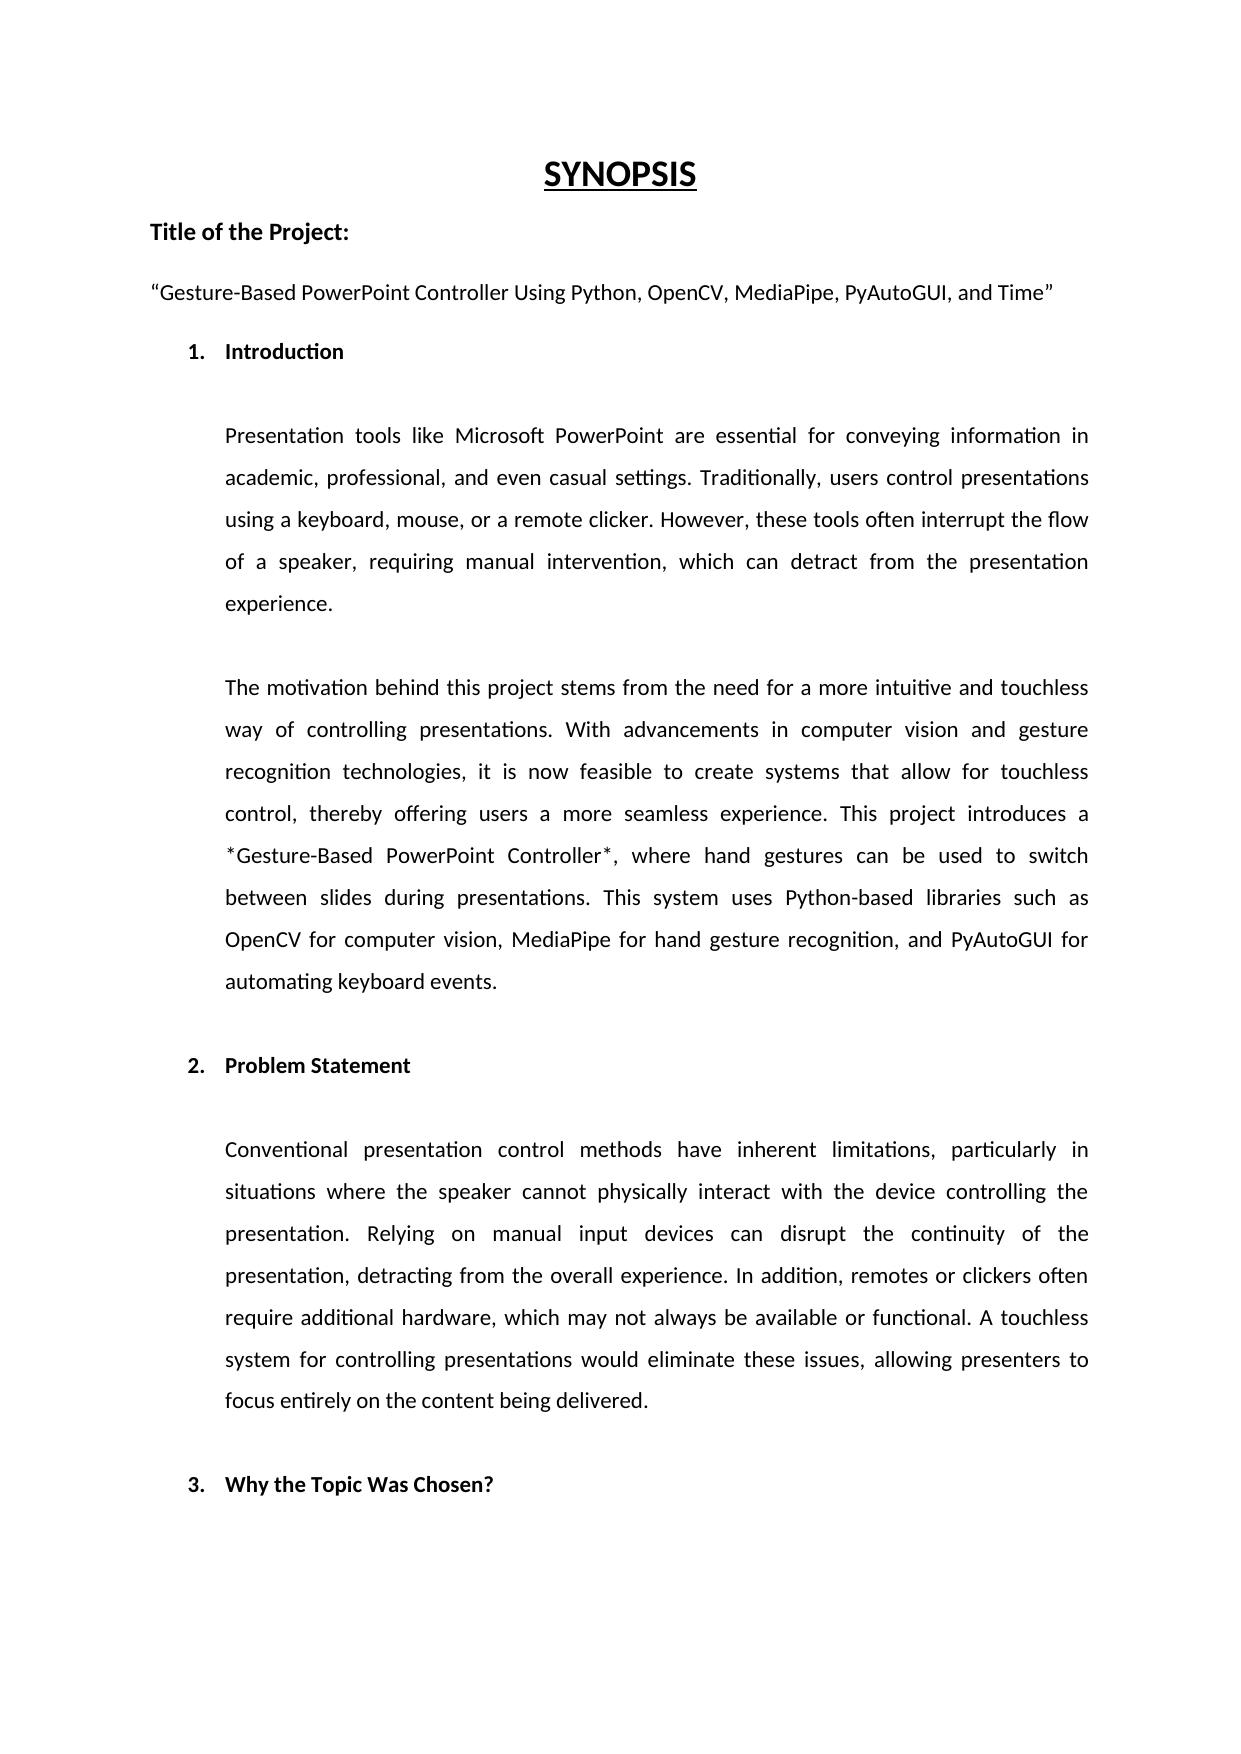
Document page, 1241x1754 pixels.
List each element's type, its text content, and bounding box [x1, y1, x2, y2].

text Title of the Project: [150, 216, 1090, 247]
text “Gesture-Based PowerPoint Controller Using Python, OpenCV, MediaPipe, PyAutoGUI, and Time” [150, 278, 1090, 307]
list Why the Topic Was Chosen? [187, 1471, 1090, 1499]
list The motivation behind this project stems from the need for a more intuitive and touchless way of controlling presentations. With advancements in computer vision and gesture recognition technologies, it is now feasible to create systems that allow for touchless control, thereby offering users a more seamless experience. This project introduces a *Gesture-Based PowerPoint Controller*, where hand gestures can be used to switch between slides during presentations. This system uses Python-based libraries such as OpenCV for computer vision, MediaPipe for hand gesture recognition, and PyAutoGUI for automating keyboard events. [225, 673, 1090, 995]
list Conventional presentation control methods have inherent limitations, particularly in situations where the speaker cannot physically interact with the device controlling the presentation. Relying on manual input devices can disrupt the continuity of the presentation, detracting from the overall experience. In addition, remotes or clickers often require additional hardware, which may not always be available or functional. A touchless system for controlling presentations would eliminate these issues, allowing presenters to focus entirely on the content being delivered. [225, 1135, 1090, 1415]
text SYNOPSIS [150, 150, 1090, 196]
list Introduction [187, 337, 1090, 365]
list Presentation tools like Microsoft PowerPoint are essential for conveying information in academic, professional, and even casual settings. Traditionally, users control presentations using a keyboard, mouse, or a remote clicker. However, these tools often interrupt the flow of a speaker, requiring manual intervention, which can detract from the presentation experience. [225, 421, 1090, 617]
list Problem Statement [187, 1051, 1090, 1079]
